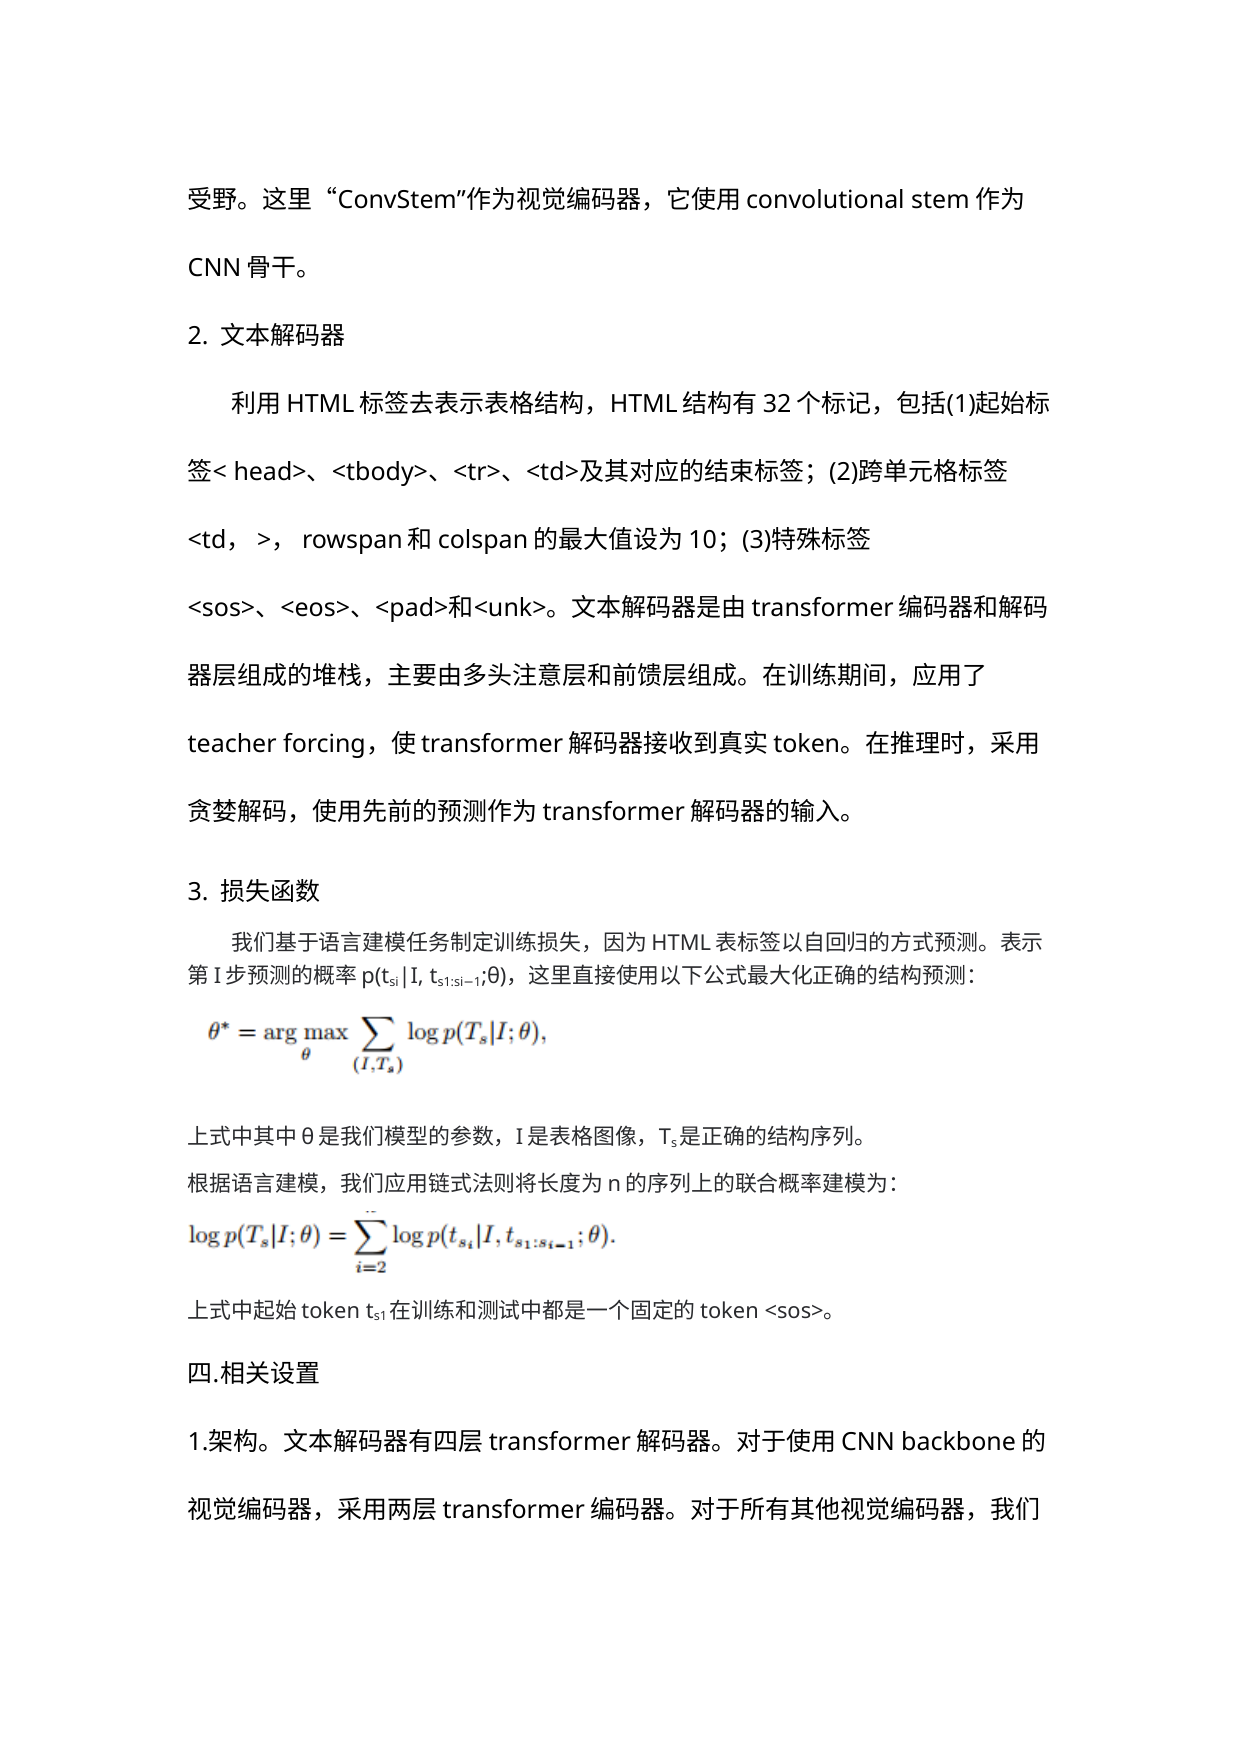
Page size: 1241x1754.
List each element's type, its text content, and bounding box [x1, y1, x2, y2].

text 上式中起始token ts1在训练和测试中都是一个固定的token <sos>。 [187, 1292, 1053, 1326]
picture [187, 1211, 627, 1276]
text 上式中其中θ是我们模型的参数，I是表格图像，Ts是正确的结构序列。 [187, 1118, 1053, 1152]
list 文本解码器 [187, 300, 1053, 368]
text 我们基于语言建模任务制定训练损失，因为HTML表标签以自回归的方式预测。表示第I步预测的概率p(tsi|I, ts1:si−1;θ)，这里直接使用以下公式最大化正确的结构预测： [187, 923, 1053, 991]
picture [187, 1003, 555, 1084]
list 损失函数 [187, 856, 1053, 923]
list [187, 164, 1053, 300]
list 相关设置 [187, 1338, 1053, 1406]
text 利用HTML标签去表示表格结构，HTML结构有32个标记，包括(1)起始标签< head>、<tbody>、<tr>、<td>及其对应的结束标签；(2)跨单元格标签<td， >， rowspan和colspan的最大值设为10；(3)特殊标签<sos>、<eos>、<pad>和<unk>。文本解码器是由transformer编码器和解码器层组成的堆栈，主要由多头注意层和前馈层组成。在训练期间，应用了teacher forcing，使transformer解码器接收到真实token。在推理时，采用贪婪解码，使用先前的预测作为transformer解码器的输入。 [187, 368, 1053, 843]
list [187, 1406, 1053, 1542]
text 根据语言建模，我们应用链式法则将长度为n的序列上的联合概率建模为： [187, 1165, 1053, 1199]
